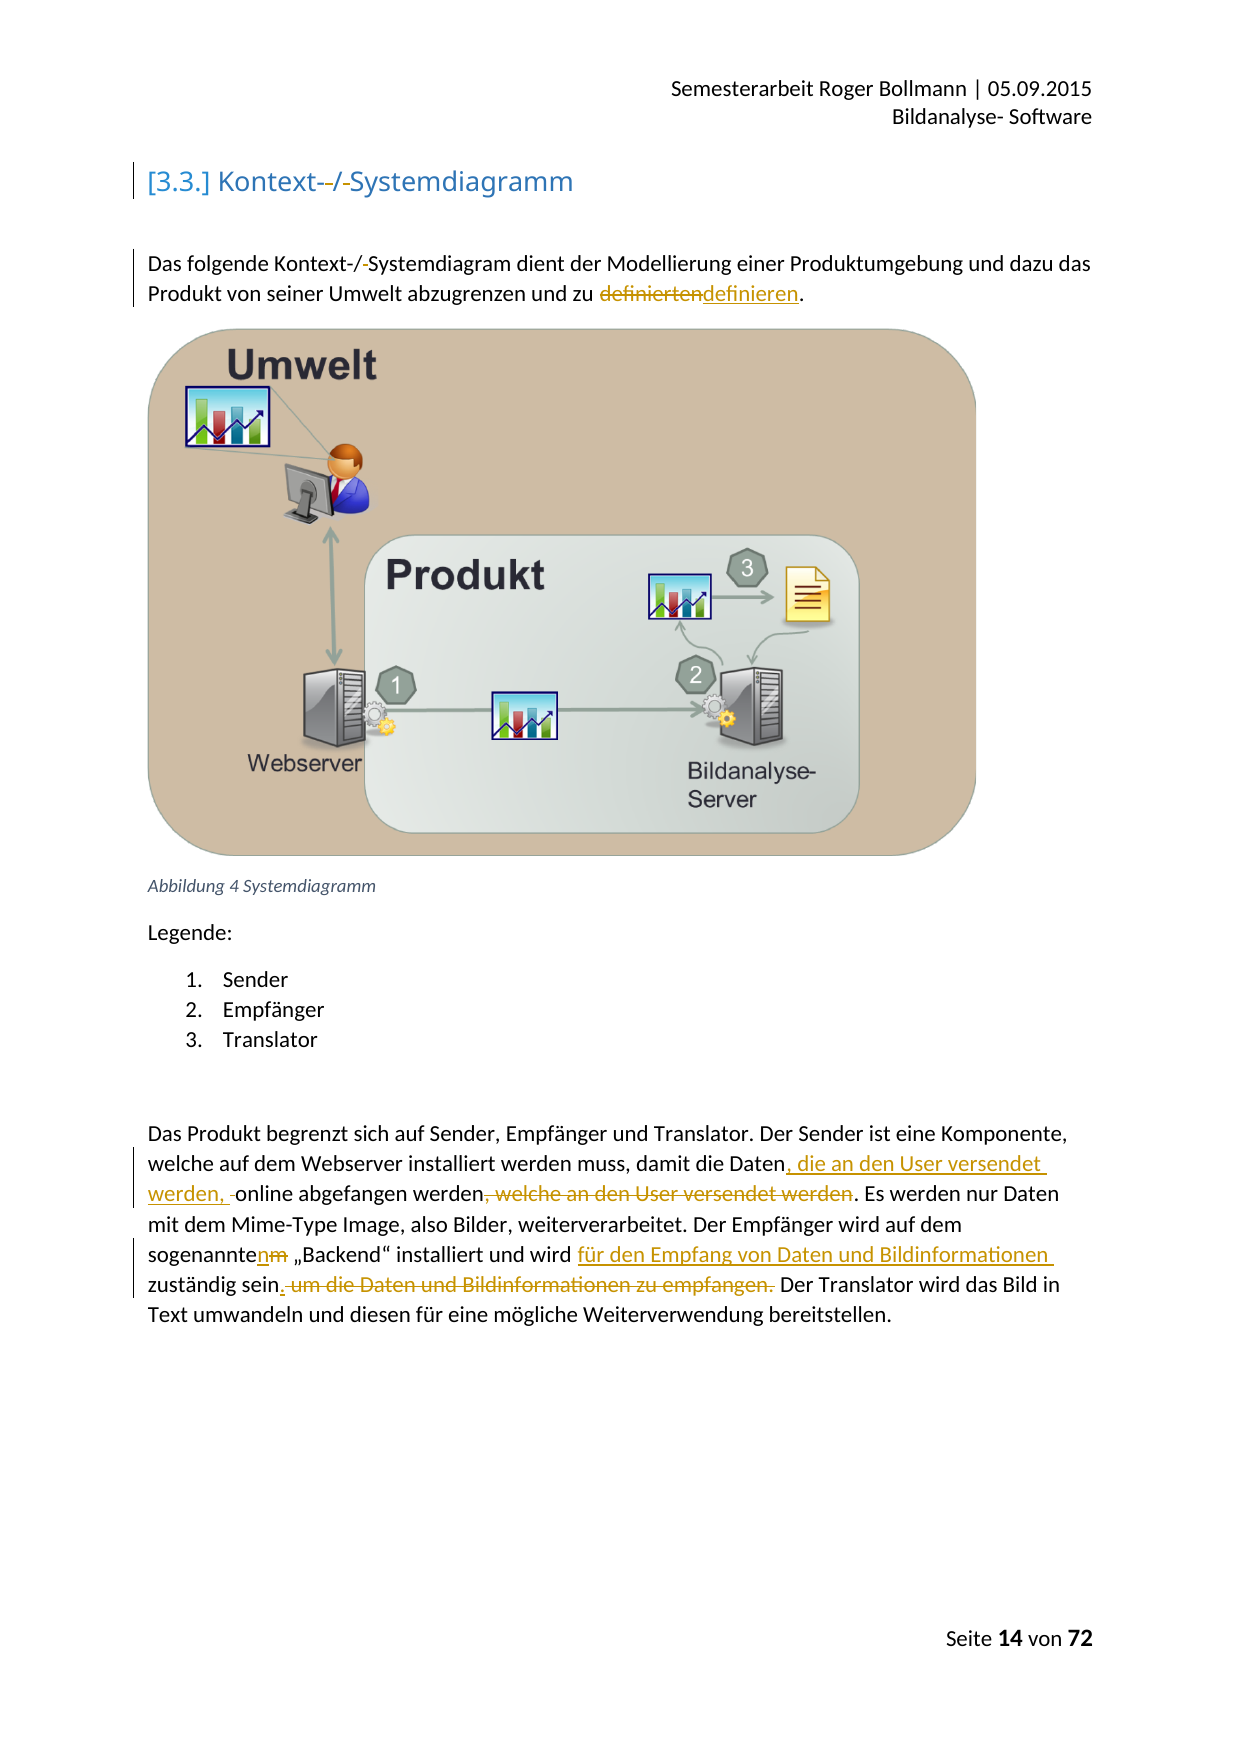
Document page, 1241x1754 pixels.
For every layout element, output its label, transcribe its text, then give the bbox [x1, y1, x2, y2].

list Sender [185, 965, 1093, 993]
picture [147, 325, 977, 856]
text Abbildung 4 Systemdiagramm [148, 874, 1093, 897]
text Legende: [148, 918, 1093, 946]
subtitle Kontext-/Systemdiagramm [147, 162, 1093, 199]
list Empfänger [185, 995, 1093, 1023]
text Das Produkt begrenzt sich auf Sender, Empfänger und Translator. Der Sender ist eine Komponente, welche auf dem Webserver installiert werden muss, damit die Datenonline abgefangen werden. Es werden nur Daten mit dem Mime-Type Image, also Bilder, weiterverarbeitet. Der Empfänger wird auf dem sogenannte „Backend“ installiert und wird zuständig sein Der Translator wird das Bild in Text umwandeln und diesen für eine mögliche Weiterverwendung bereitstellen. [148, 1119, 1093, 1328]
text Das folgende Kontext-/Systemdiagram dient der Modellierung einer Produktumgebung und dazu das Produkt von seiner Umwelt abzugrenzen und zu . [148, 249, 1093, 307]
list Translator [185, 1025, 1093, 1053]
